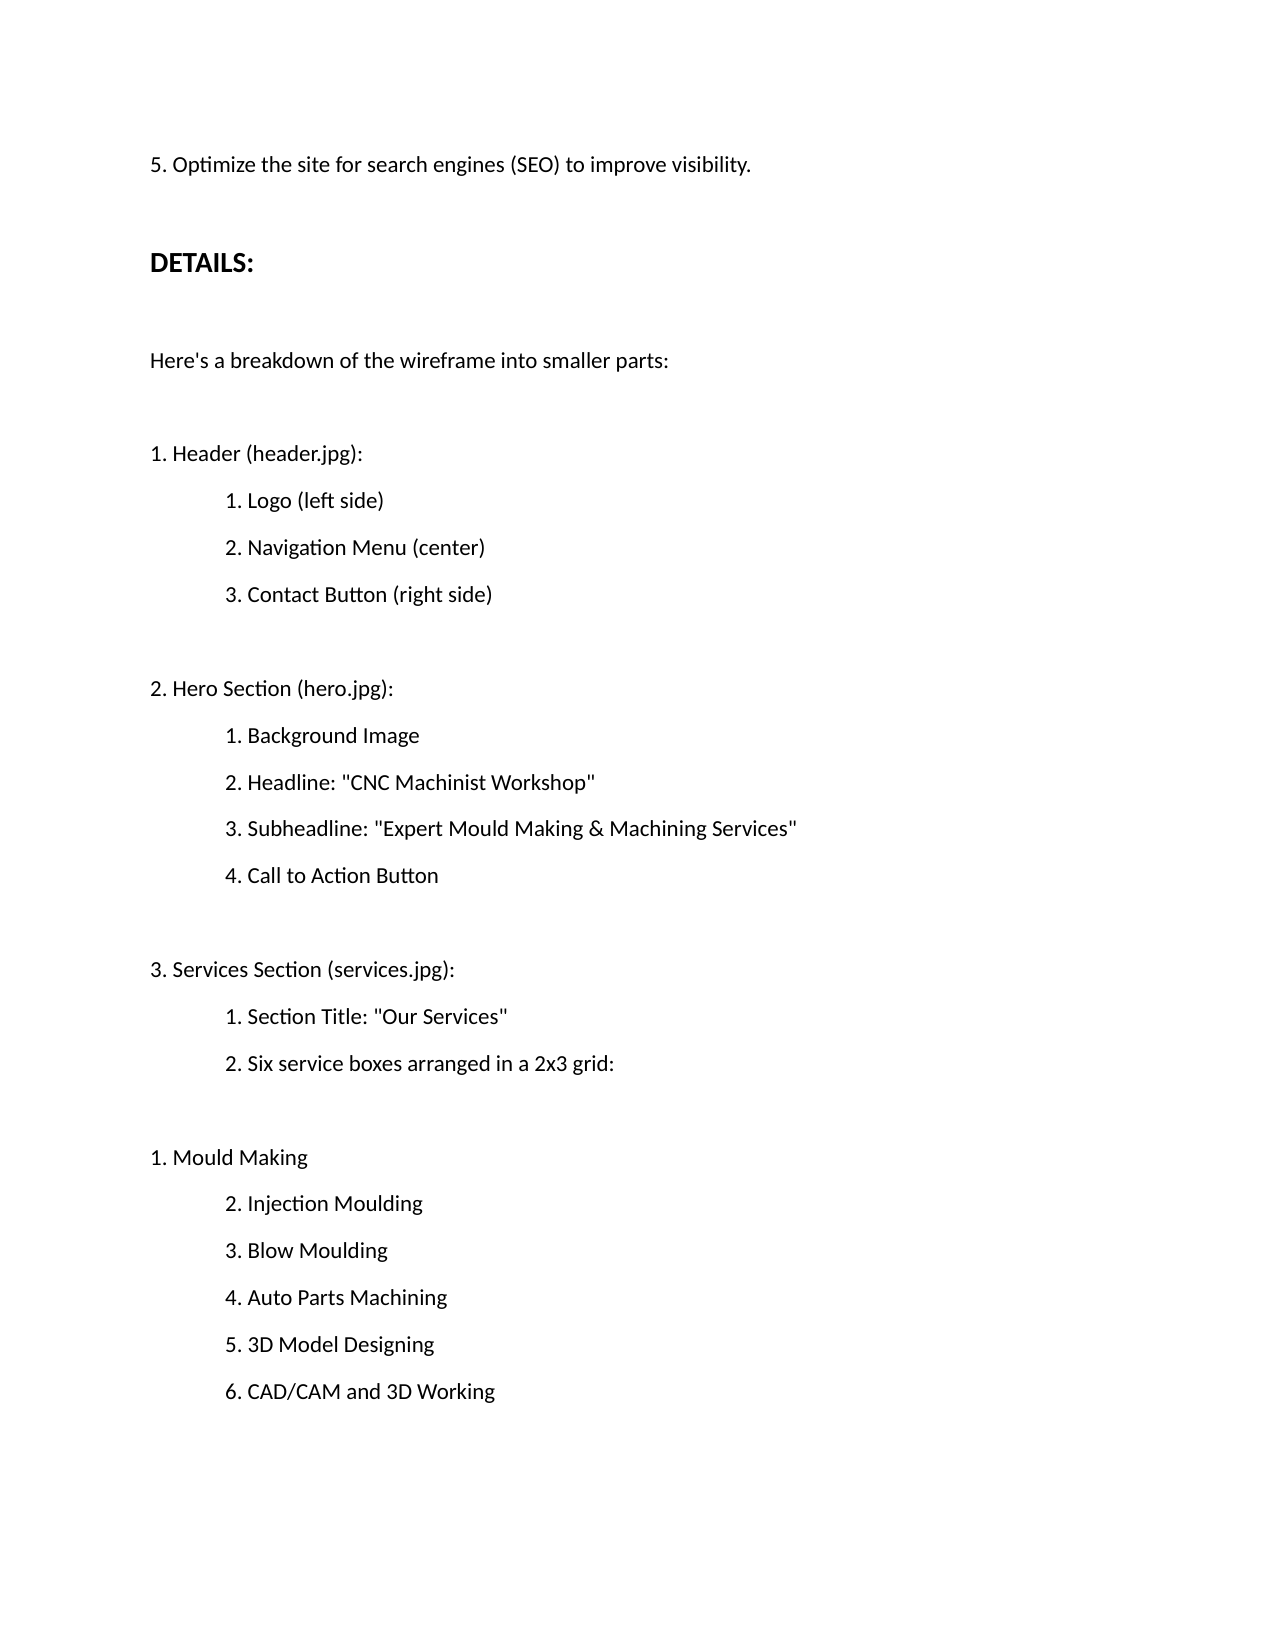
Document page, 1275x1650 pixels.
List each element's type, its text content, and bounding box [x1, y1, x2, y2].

text 3. Blow Moulding [225, 1236, 1125, 1264]
text 4. Auto Parts Machining [225, 1283, 1125, 1311]
text 6. CAD/CAM and 3D Working [225, 1377, 1125, 1405]
text 4. Call to Action Button [225, 861, 1125, 889]
text 1. Mould Making [150, 1143, 1125, 1171]
text 3. Contact Button (right side) [225, 580, 1125, 608]
text 2. Injection Moulding [225, 1189, 1125, 1217]
text 3. Subheadline: "Expert Mould Making & Machining Services" [225, 814, 1125, 842]
text 5. Optimize the site for search engines (SEO) to improve visibility. [150, 150, 1125, 178]
text 2. Headline: "CNC Machinist Workshop" [225, 768, 1125, 796]
text 3. Services Section (services.jpg): [150, 955, 1125, 983]
text 2. Six service boxes arranged in a 2x3 grid: [225, 1049, 1125, 1077]
text 1. Section Title: "Our Services" [225, 1002, 1125, 1030]
text 1. Header (header.jpg): [150, 439, 1125, 467]
text DETAILS: [150, 244, 1125, 279]
text 1. Background Image [225, 721, 1125, 749]
text 2. Hero Section (hero.jpg): [150, 674, 1125, 702]
text 1. Logo (left side) [225, 486, 1125, 514]
text Here's a breakdown of the wireframe into smaller parts: [150, 346, 1125, 374]
text 5. 3D Model Designing [225, 1330, 1125, 1358]
text 2. Navigation Menu (center) [225, 533, 1125, 561]
